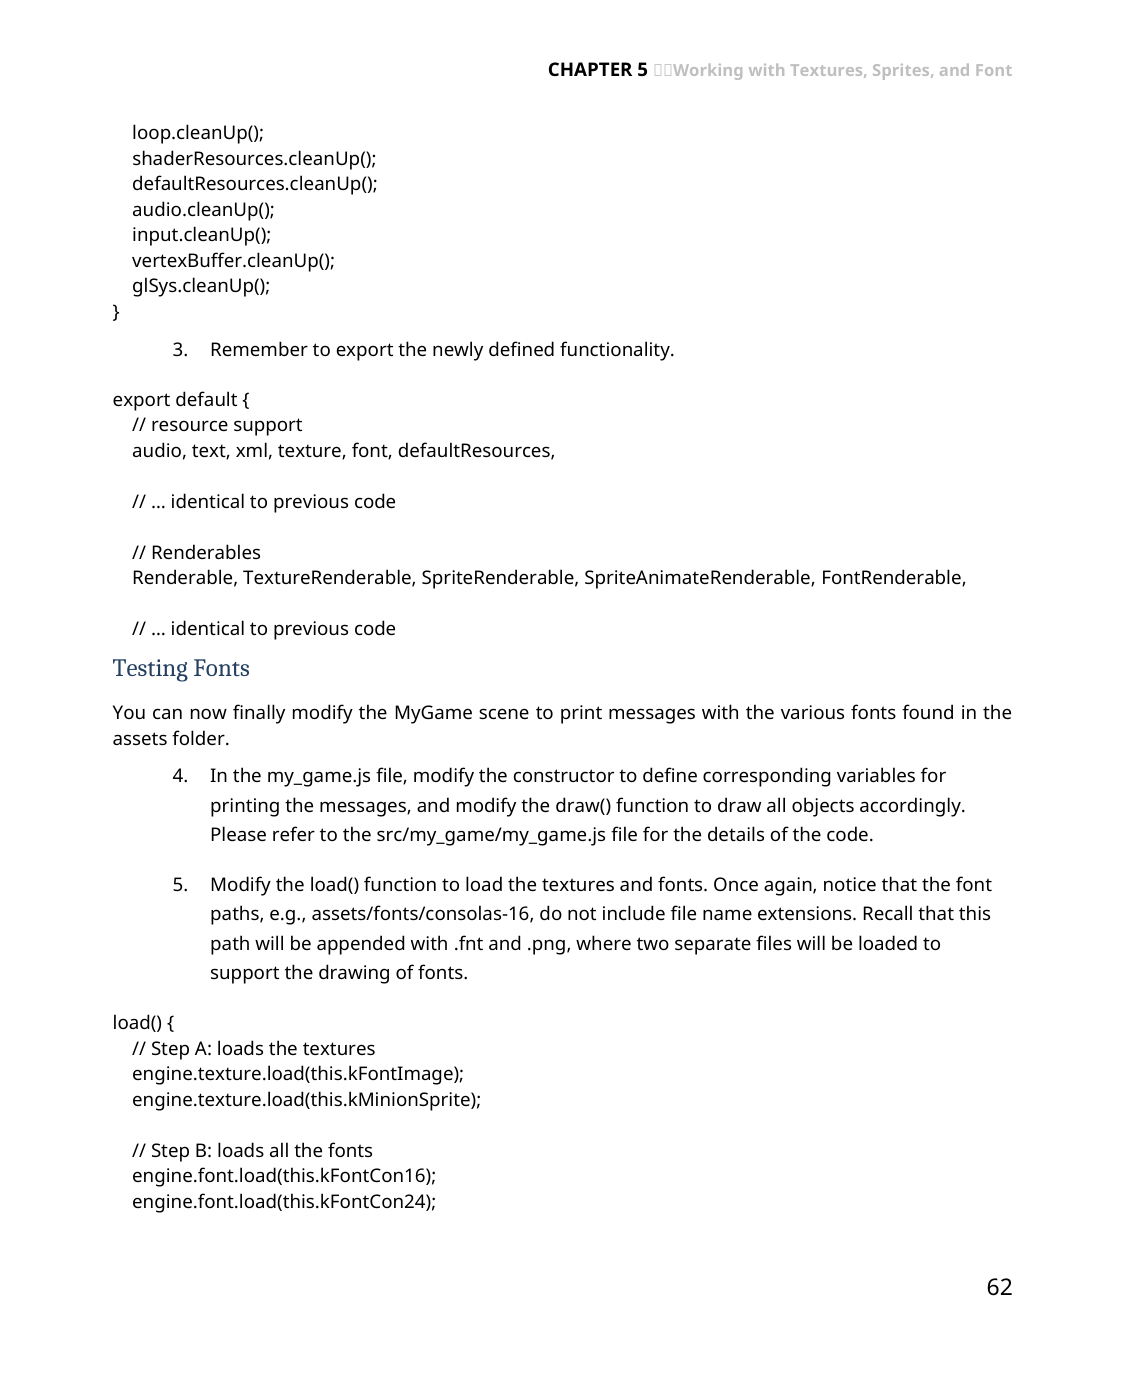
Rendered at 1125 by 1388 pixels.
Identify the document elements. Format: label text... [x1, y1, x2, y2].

text load() { [112, 1009, 1012, 1035]
text // resource support [112, 412, 1012, 437]
text defaultResources.cleanUp(); [112, 170, 1012, 196]
text } [112, 298, 1012, 323]
text // Step B: loads all the fonts [112, 1137, 1012, 1162]
text glSys.cleanUp(); [112, 272, 1012, 298]
text // … identical to previous code [112, 616, 1012, 641]
list In the my_game.js file, modify the constructor to define corresponding variables for printing the messages, and modify the draw() function to draw all objects accordingly. Please refer to the src/my_game/my_game.js file for the details of the code. [172, 763, 1012, 847]
subtitle Testing Fonts [112, 654, 1012, 682]
text engine.texture.load(this.kFontImage); [112, 1060, 1012, 1086]
text engine.texture.load(this.kMinionSprite); [112, 1086, 1012, 1111]
text // Step A: loads the textures [112, 1035, 1012, 1060]
text Renderable, TextureRenderable, SpriteRenderable, SpriteAnimateRenderable, FontRenderable, [112, 565, 1012, 590]
text loop.cleanUp(); [112, 119, 1012, 145]
text audio.cleanUp(); [112, 196, 1012, 221]
text audio, text, xml, texture, font, defaultResources, [112, 437, 1012, 463]
text vertexBuffer.cleanUp(); [112, 247, 1012, 272]
text // Renderables [112, 539, 1012, 565]
text shaderResources.cleanUp(); [112, 145, 1012, 170]
list Modify the load() function to load the textures and fonts. Once again, notice that the font paths, e.g., assets/fonts/consolas-16, do not include file name extensions. Recall that this path will be appended with .fnt and .png, where two separate files will be loaded to support the drawing of fonts. [172, 871, 1012, 985]
text // … identical to previous code [112, 488, 1012, 514]
text You can now finally modify the MyGame scene to print messages with the various fonts found in the assets folder. [112, 699, 1012, 750]
text engine.font.load(this.kFontCon24); [112, 1188, 1012, 1213]
text engine.font.load(this.kFontCon16); [112, 1162, 1012, 1188]
list Remember to export the newly defined functionality. [172, 336, 1012, 361]
text input.cleanUp(); [112, 221, 1012, 247]
text export default { [112, 386, 1012, 412]
